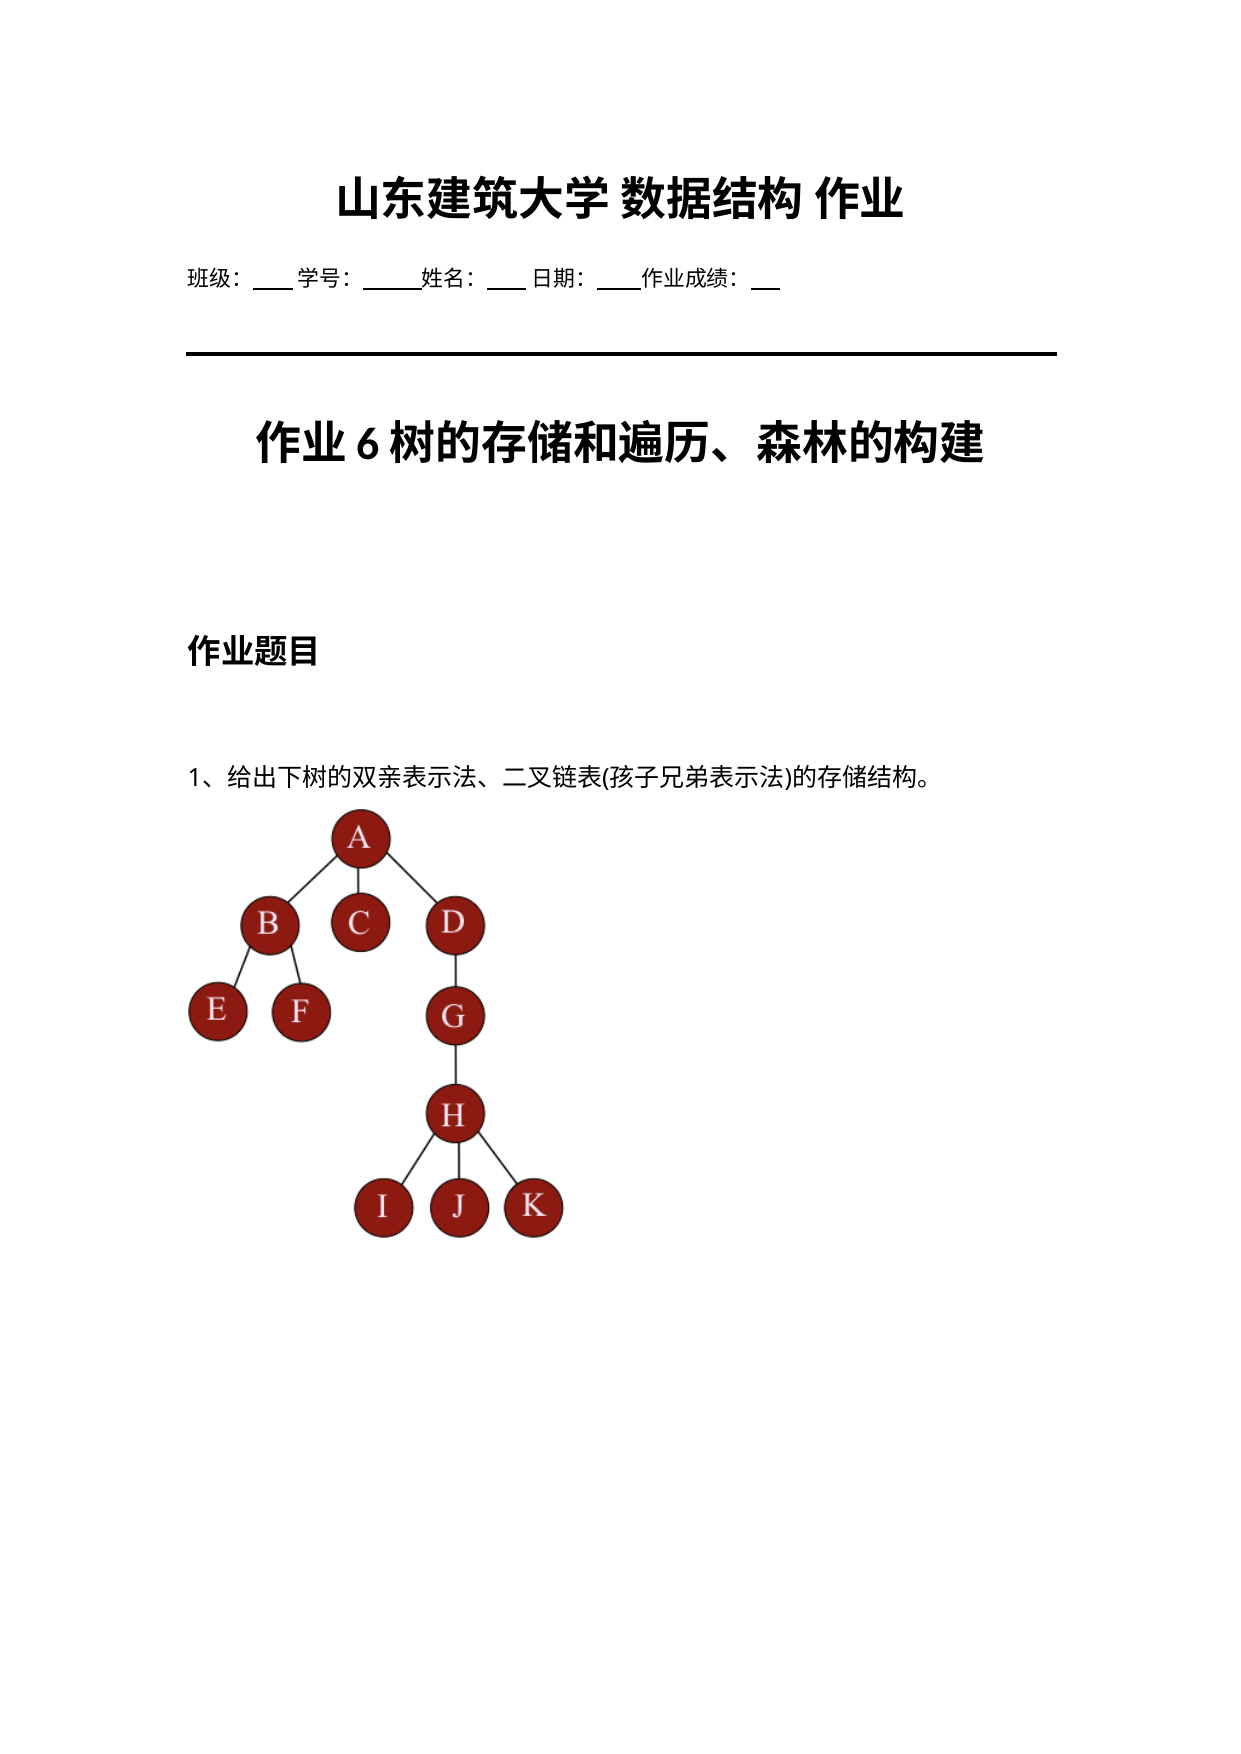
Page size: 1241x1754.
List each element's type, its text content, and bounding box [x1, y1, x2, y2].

subtitle 作业6 树的存储和遍历、森林的构建 [187, 391, 1053, 488]
text 山东建筑大学 数据结构 作业 [187, 162, 1053, 228]
subtitle 作业题目 [187, 616, 1053, 681]
picture [187, 808, 574, 1239]
text 班级： 学号： 姓名： 日期： 作业成绩： [187, 261, 1053, 292]
